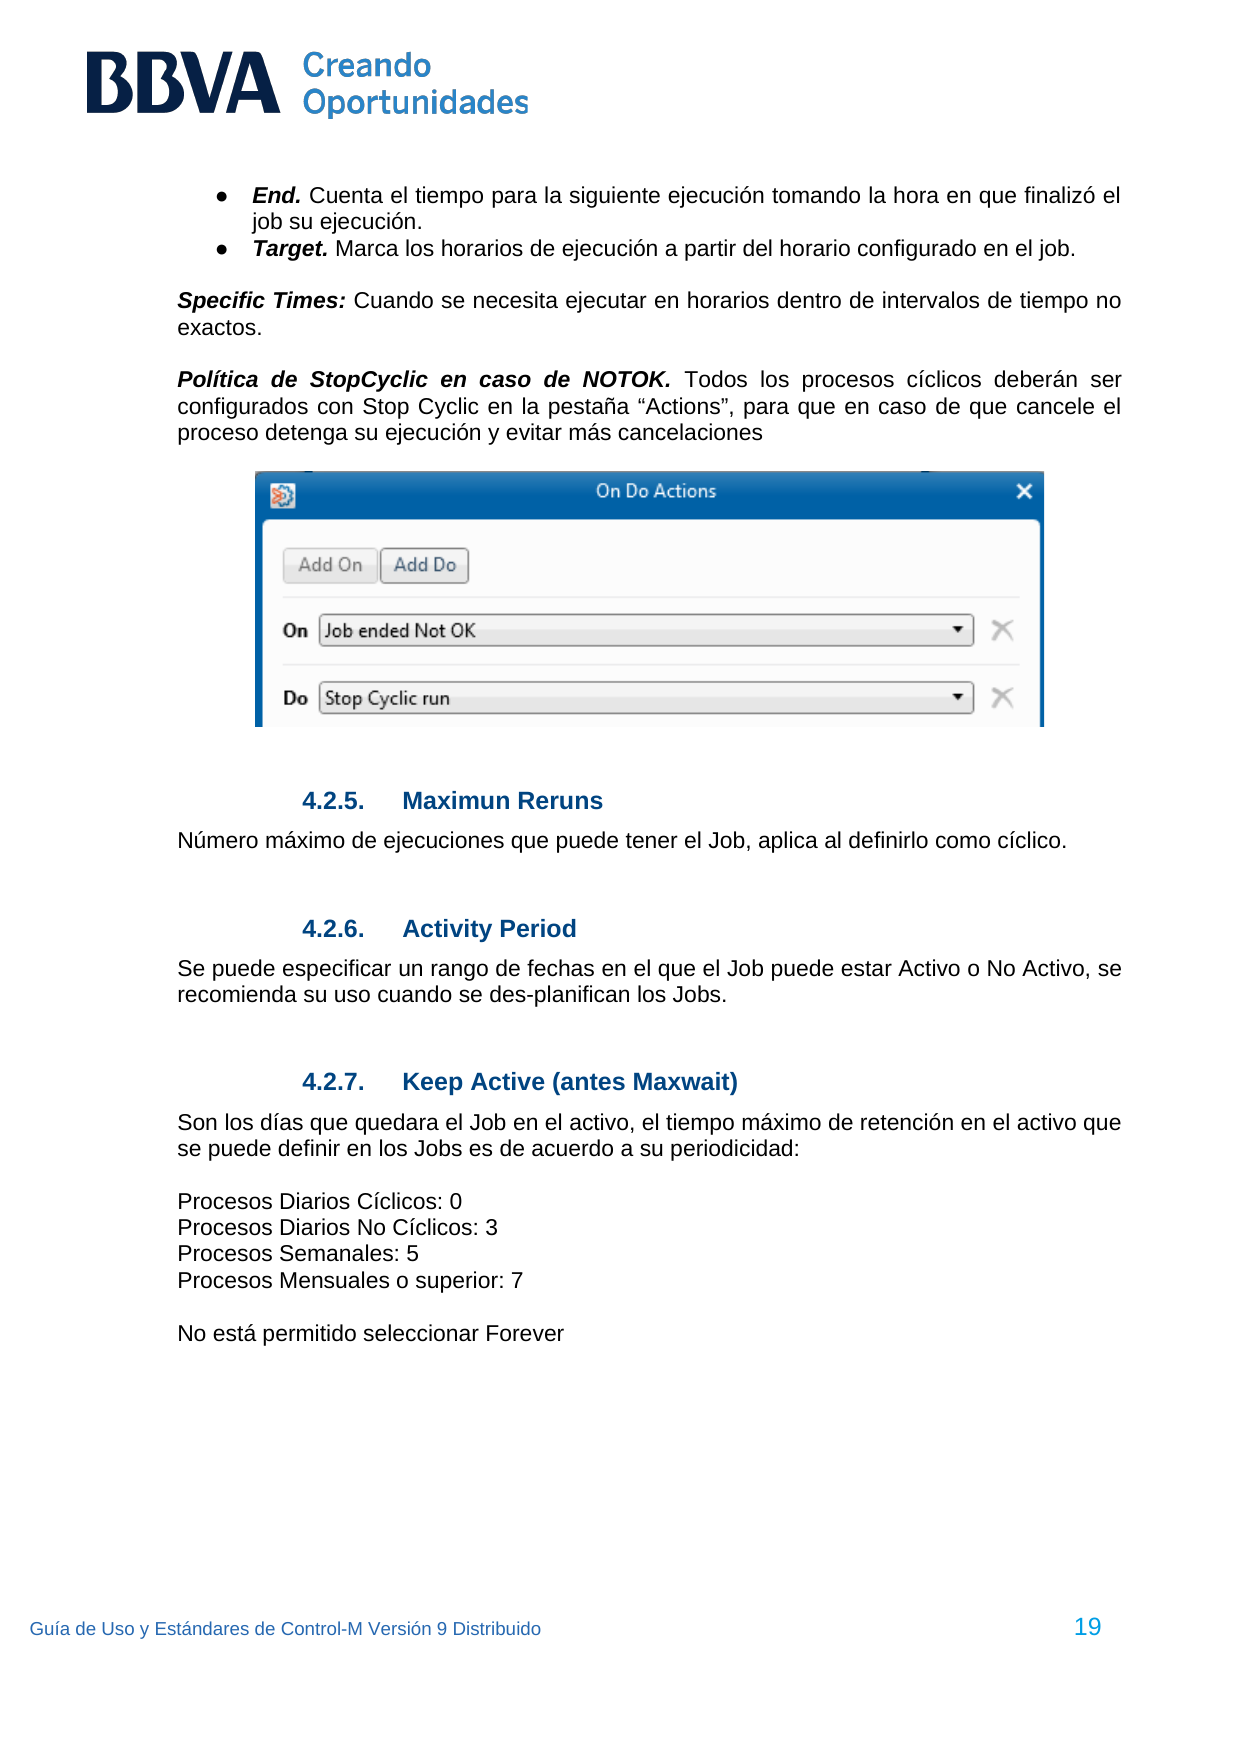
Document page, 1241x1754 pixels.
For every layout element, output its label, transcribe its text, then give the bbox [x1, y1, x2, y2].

text Specific Times: Cuando se necesita ejecutar en horarios dentro de intervalos de tiempo no exactos. [177, 287, 1122, 340]
text No está permitido seleccionar Forever [177, 1319, 1122, 1346]
text Se puede especificar un rango de fechas en el que el Job puede estar Activo o No Activo, se recomienda su uso cuando se des-planifican los Jobs. [177, 955, 1122, 1008]
text Procesos Mensuales o superior: 7 [177, 1267, 1122, 1293]
subtitle Maximun Reruns [364, 786, 1122, 815]
list End. Cuenta el tiempo para la siguiente ejecución tomando la hora en que finalizó el job su ejecución. [214, 182, 1122, 234]
picture [255, 471, 1045, 727]
text Procesos Semanales: 5 [177, 1240, 1122, 1267]
text Son los días que quedara el Job en el activo, el tiempo máximo de retención en el activo que se puede definir en los Jobs es de acuerdo a su periodicidad: [177, 1109, 1122, 1161]
subtitle Activity Period [364, 913, 1122, 942]
text Procesos Diarios Cíclicos: 0 [177, 1188, 1122, 1214]
text Procesos Diarios No Cíclicos: 3 [177, 1214, 1122, 1240]
text Política de StopCyclic en caso de NOTOK. Todos los procesos cíclicos deberán ser configurados con Stop Cyclic en la pestaña “Actions”, para que en caso de que cancele el proceso detenga su ejecución y evitar más cancelaciones [177, 366, 1122, 445]
picture [86, 48, 528, 119]
subtitle Keep Active (antes Maxwait) [364, 1067, 1122, 1096]
text Número máximo de ejecuciones que puede tener el Job, aplica al definirlo como cíclico. [177, 827, 1122, 854]
list Target. Marca los horarios de ejecución a partir del horario configurado en el job. [214, 234, 1122, 261]
